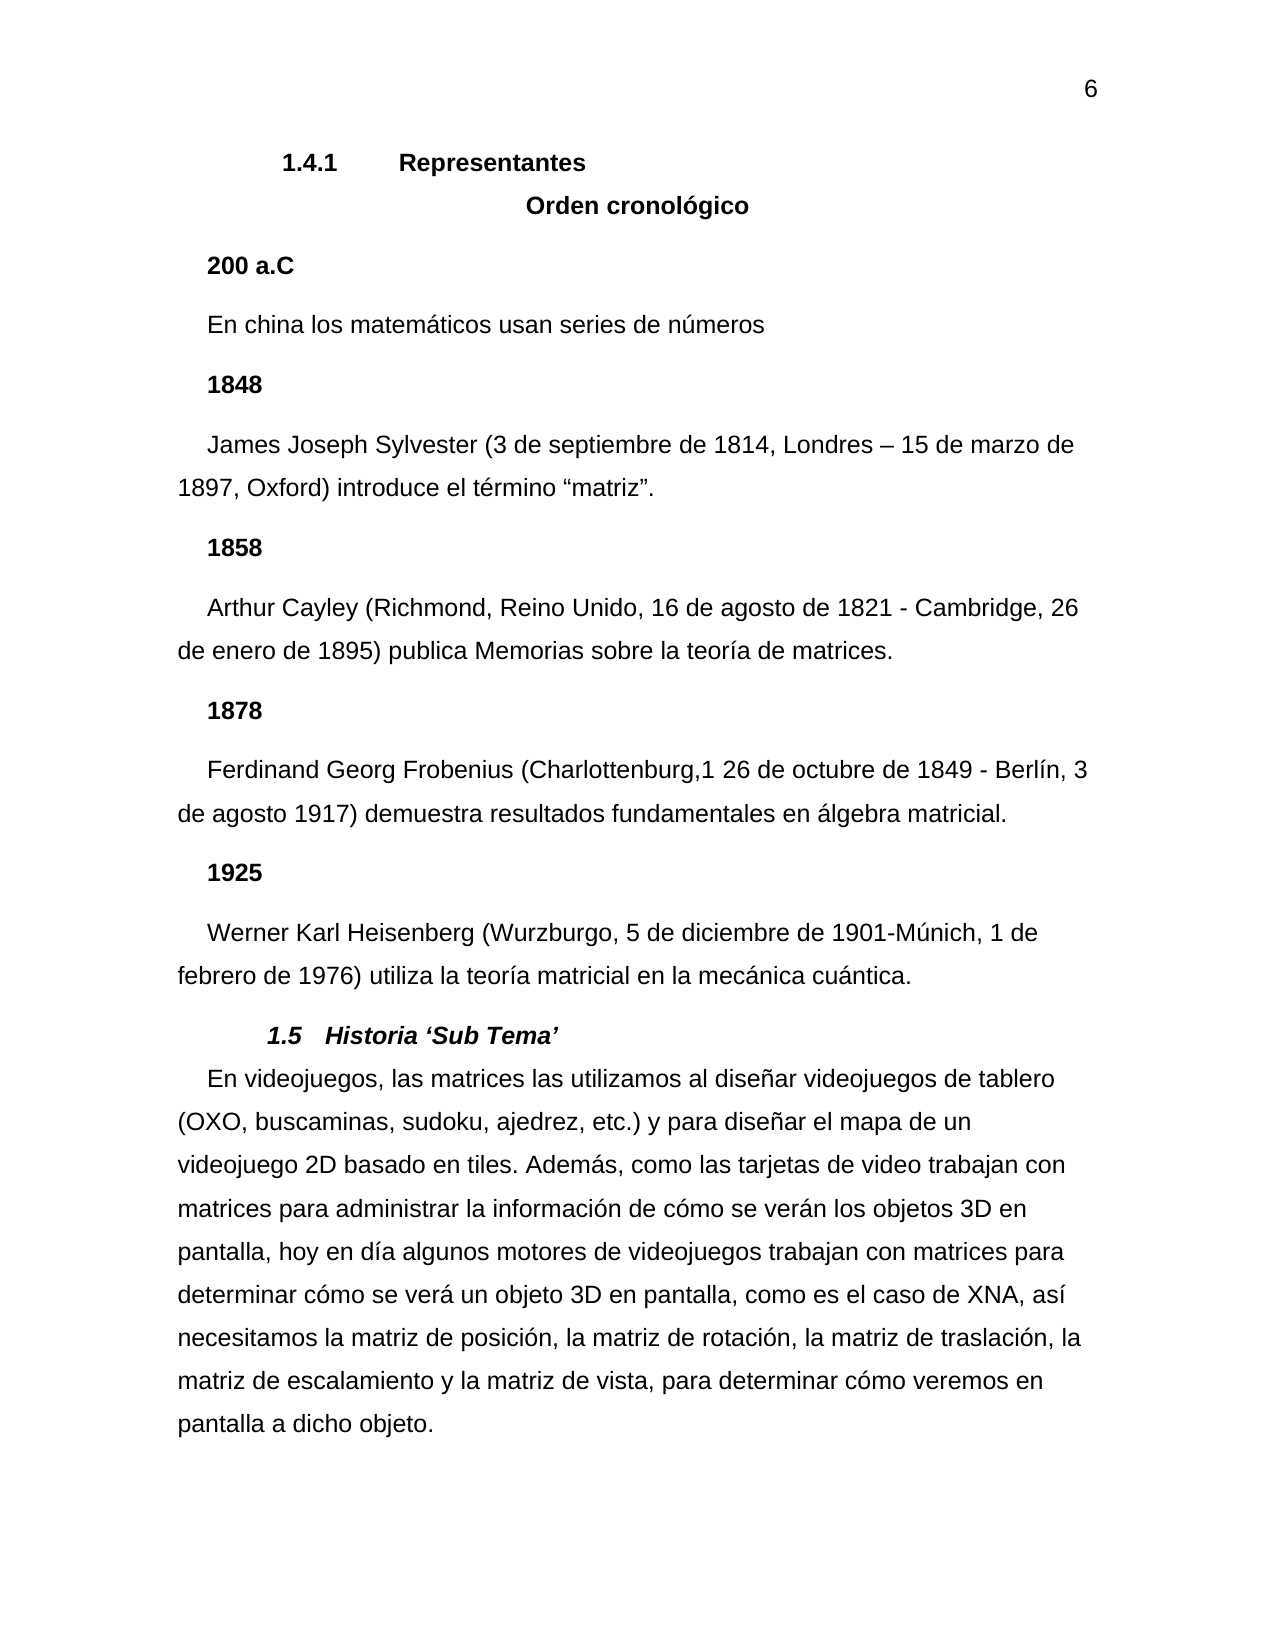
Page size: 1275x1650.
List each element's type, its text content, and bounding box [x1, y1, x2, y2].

text 200 a.C [177, 251, 1098, 279]
text Werner Karl Heisenberg (Wurzburgo, 5 de diciembre de 1901-Múnich, 1 de febrero de 1976) utiliza la teoría matricial en la mecánica cuántica. [177, 918, 1098, 990]
text Ferdinand Georg Frobenius (Charlottenburg,1​ 26 de octubre de 1849 - Berlín, 3 de agosto 1917) demuestra resultados fundamentales en álgebra matricial. [177, 755, 1098, 827]
text En china los matemáticos usan series de números [177, 310, 1098, 339]
text 1925 [177, 858, 1098, 887]
text 1858 [177, 533, 1098, 562]
text Orden cronológico [177, 191, 1098, 219]
text James Joseph Sylvester (3 de septiembre de 1814, Londres – 15 de marzo de 1897, Oxford) introduce el término “matriz”. [177, 430, 1098, 502]
text 1848 [177, 370, 1098, 399]
subtitle Representantes [252, 148, 1098, 176]
subtitle Historia ‘Sub Tema’ [237, 1021, 1098, 1050]
text Arthur Cayley (Richmond, Reino Unido, 16 de agosto de 1821 - Cambridge, 26 de enero de 1895) publica Memorias sobre la teoría de matrices. [177, 593, 1098, 664]
text En videojuegos, las matrices las utilizamos al diseñar videojuegos de tablero (OXO, buscaminas, sudoku, ajedrez, etc.) y para diseñar el mapa de un videojuego 2D basado en tiles. Además, como las tarjetas de video trabajan con matrices para administrar la información de cómo se verán los objetos 3D en pantalla, hoy en día algunos motores de videojuegos trabajan con matrices para determinar cómo se verá un objeto 3D en pantalla, como es el caso de XNA, así necesitamos la matriz de posición, la matriz de rotación, la matriz de traslación, la matriz de escalamiento y la matriz de vista, para determinar cómo veremos en pantalla a dicho objeto. [177, 1064, 1098, 1438]
text 1878 [177, 696, 1098, 724]
